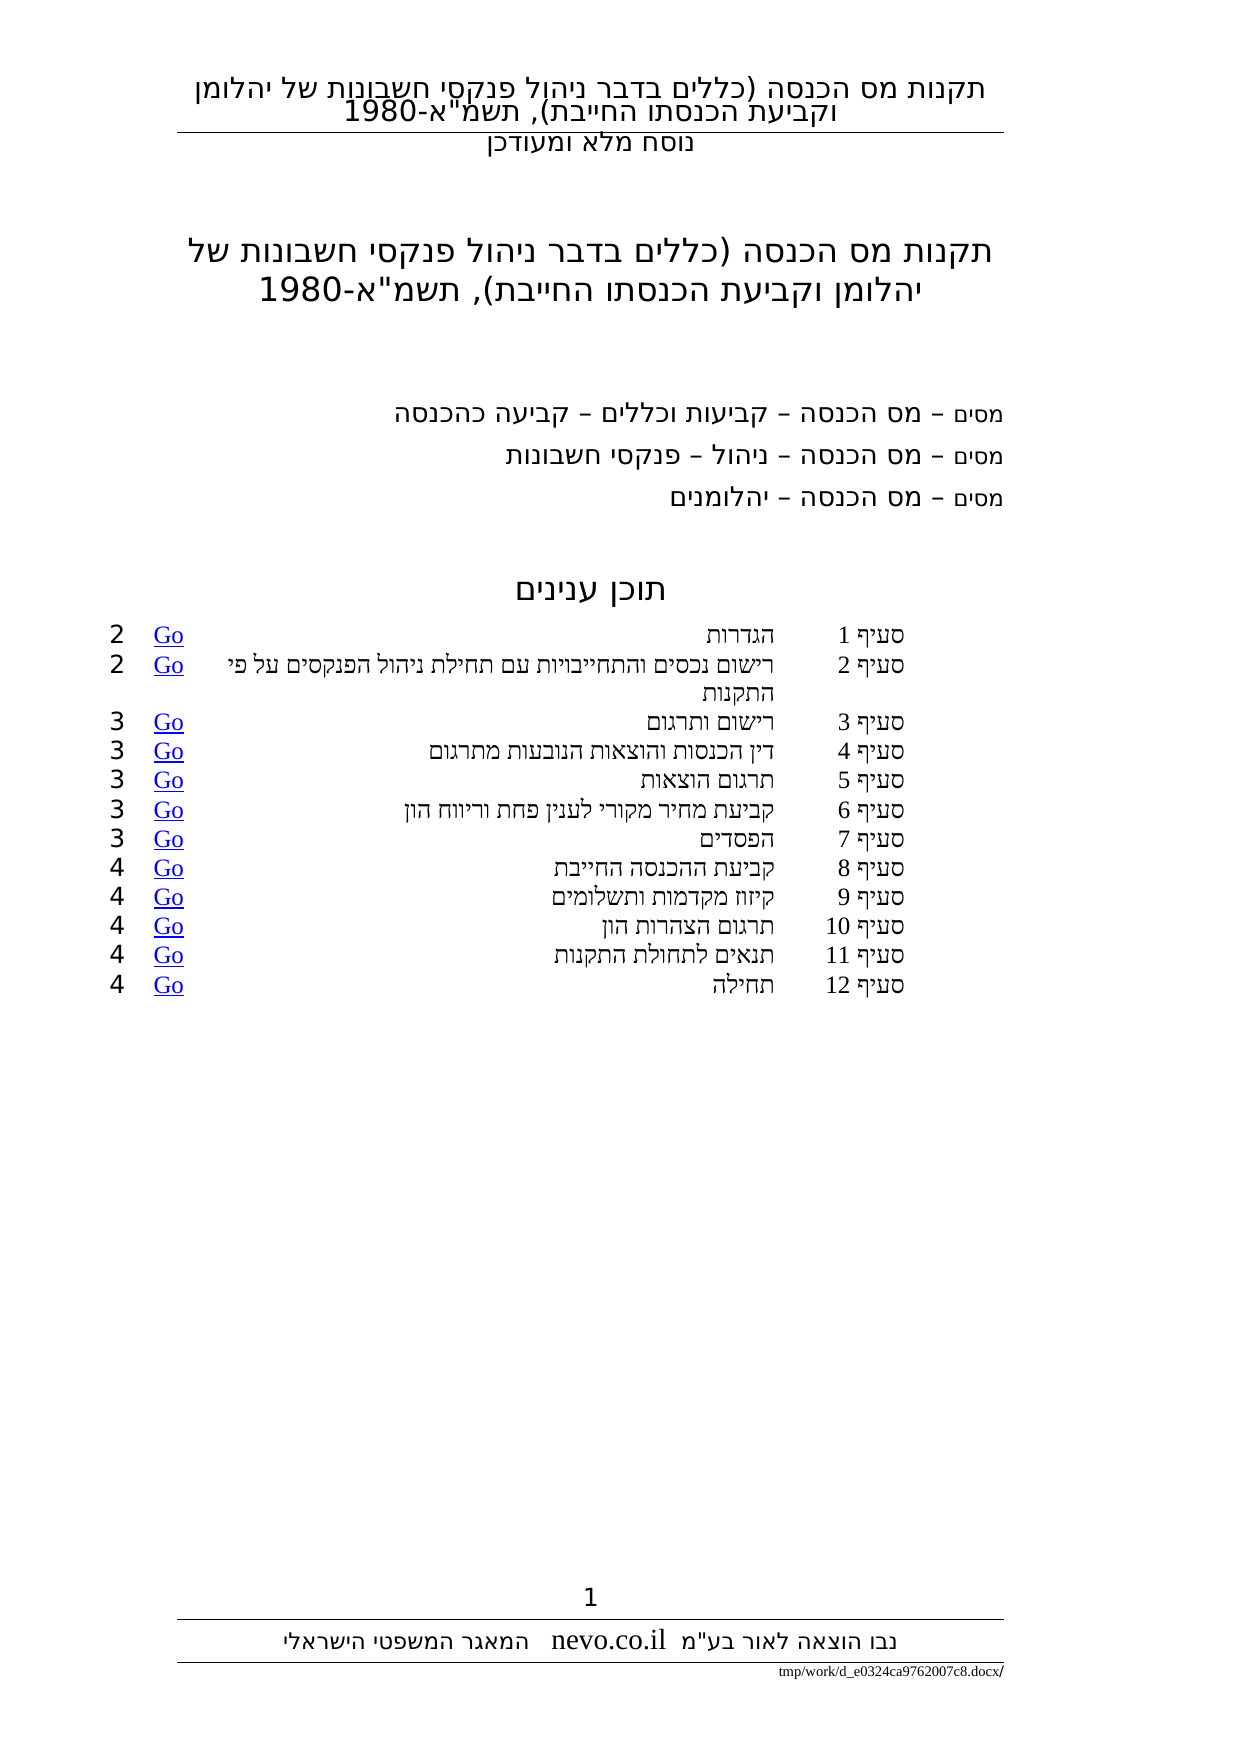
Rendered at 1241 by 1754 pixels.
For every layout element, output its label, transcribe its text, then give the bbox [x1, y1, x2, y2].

table_header הגדרות [195, 621, 786, 650]
table_cell תחילה [195, 970, 786, 999]
table_cell דין הכנסות והוצאות הנובעות מתרגום [195, 736, 786, 766]
table_cell רישום נכסים והתחייבויות עם תחילת ניהול הפנקסים על פי התקנות [195, 650, 786, 707]
table_cell תנאים לתחולת התקנות [195, 941, 786, 970]
table_header 2 [48, 621, 136, 650]
table_cell 3 [48, 795, 136, 824]
table_cell Go [136, 911, 195, 941]
text מסים – מס הכנסה – קביעות וכללים – קביעה כהכנסה [59, 398, 1004, 429]
table_cell קיזוז מקדמות ותשלומים [195, 882, 786, 911]
table_cell Go [136, 941, 195, 970]
table_cell Go [136, 853, 195, 882]
table_cell 3 [48, 911, 136, 941]
table_cell תרגום הצהרות הון [195, 911, 786, 941]
table_cell 2 [48, 766, 136, 795]
table_cell 3 [48, 853, 136, 882]
table_cell קביעת ההכנסה החייבת [195, 853, 786, 882]
table_cell Go [136, 970, 195, 999]
table_cell רישום ותרגום [195, 707, 786, 736]
table_cell Go [136, 882, 195, 911]
table_cell סעיף 12 [786, 970, 916, 999]
table_cell סעיף 3 [786, 707, 916, 736]
table_cell 4 [48, 941, 136, 970]
table_cell 3 [48, 882, 136, 911]
table_cell סעיף 4 [786, 736, 916, 766]
table_cell קביעת מחיר מקורי לענין פחת וריווח הון [195, 795, 786, 824]
table_header Go [136, 621, 195, 650]
table_cell 2 [48, 650, 136, 707]
table_cell Go [136, 707, 195, 736]
table_cell סעיף 10 [786, 911, 916, 941]
text מסים – מס הכנסה – יהלומנים [59, 482, 1004, 513]
table_cell סעיף 6 [786, 795, 916, 824]
table_cell 3 [48, 824, 136, 853]
text תקנות מס הכנסה (כללים בדבר ניהול פנקסי חשבונות של יהלומן וקביעת הכנסתו החייבת), תשמ"א-1980 [177, 231, 1004, 309]
table_cell סעיף 11 [786, 941, 916, 970]
table_cell Go [136, 650, 195, 707]
table_cell סעיף 8 [786, 853, 916, 882]
table_cell הפסדים [195, 824, 786, 853]
table_cell תרגום הוצאות [195, 766, 786, 795]
table_cell סעיף 9 [786, 882, 916, 911]
table_cell Go [136, 736, 195, 766]
table_cell סעיף 5 [786, 766, 916, 795]
table_cell 2 [48, 736, 136, 766]
table_cell 2 [48, 707, 136, 736]
table_cell Go [136, 766, 195, 795]
table_cell Go [136, 795, 195, 824]
text תוכן ענינים [177, 569, 1004, 608]
text מסים – מס הכנסה – ניהול – פנקסי חשבונות [59, 440, 1004, 471]
table_cell סעיף 7 [786, 824, 916, 853]
table_header סעיף 1 [786, 621, 916, 650]
table_cell 4 [48, 970, 136, 999]
table_cell סעיף 2 [786, 650, 916, 707]
table_cell Go [136, 824, 195, 853]
